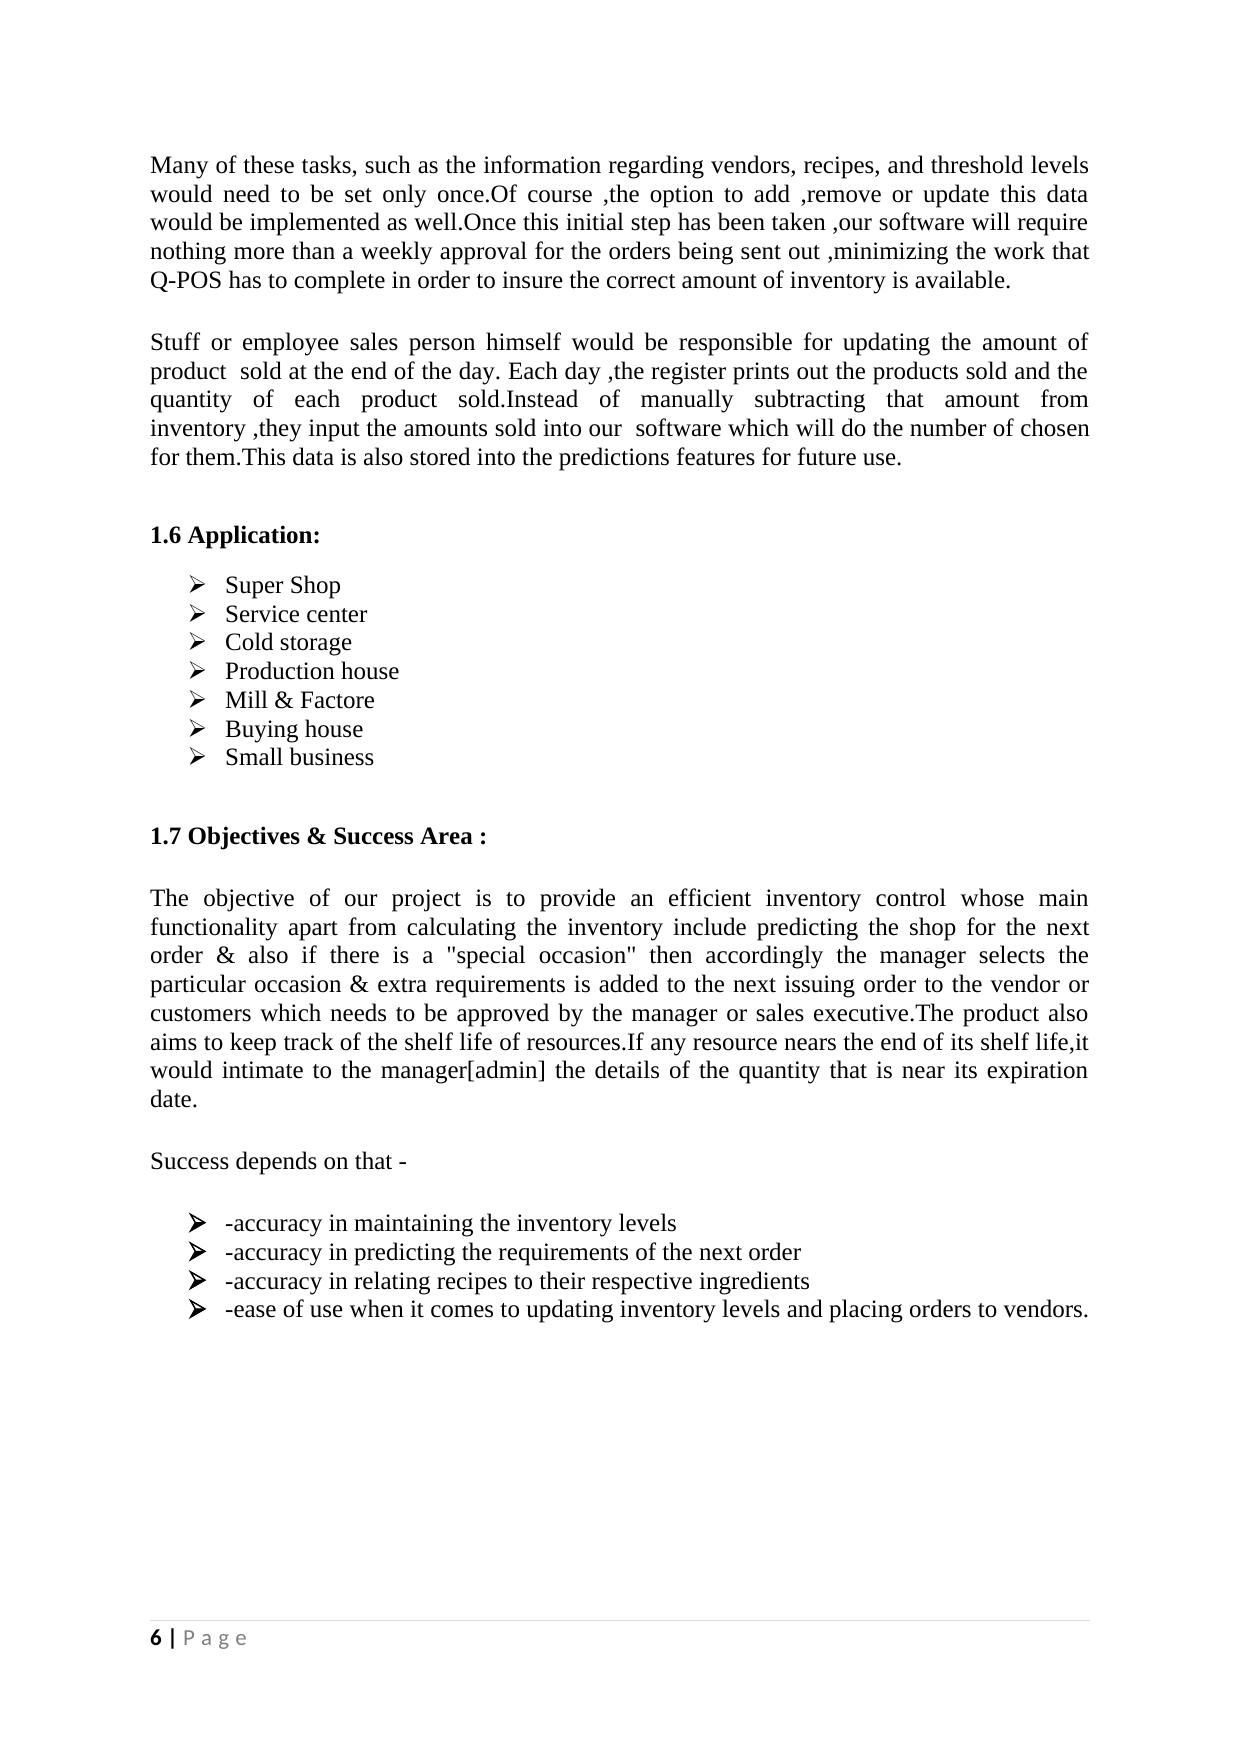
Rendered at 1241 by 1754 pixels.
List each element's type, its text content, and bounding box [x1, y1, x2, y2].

list -accuracy in relating recipes to their respective ingredients [187, 1266, 1090, 1294]
text 1.6 Application: [150, 492, 1090, 549]
list Cold storage [187, 627, 1090, 656]
text 1.7 Objectives & Success Area : [150, 821, 1090, 849]
list Super Shop [187, 570, 1090, 599]
list Production house [187, 656, 1090, 685]
text Many of these tasks, such as the information regarding vendors, recipes, and threshold levels would need to be set only once.Of course ,the option to add ,remove or update this data would be implemented as well.Once this initial step has been taken ,our software will require nothing more than a weekly approval for the orders being sent out ,minimizing the work that Q-POS has to complete in order to insure the correct amount of inventory is available. [150, 150, 1090, 294]
list Buying house [187, 714, 1090, 742]
list Mill & Factore [187, 685, 1090, 714]
text The objective of our project is to provide an efficient inventory control whose main functionality apart from calculating the inventory include predicting the shop for the next order & also if there is a "special occasion" then accordingly the manager selects the particular occasion & extra requirements is added to the next issuing order to the vendor or customers which needs to be approved by the manager or sales executive.The product also aims to keep track of the shelf life of resources.If any resource nears the end of its shelf life,it would intimate to the manager[admin] the details of the quantity that is near its expiration date. [150, 883, 1090, 1113]
list Service center [187, 599, 1090, 627]
list -accuracy in predicting the requirements of the next order [187, 1237, 1090, 1266]
text Success depends on that - [150, 1146, 1090, 1175]
list -ease of use when it comes to updating inventory levels and placing orders to vendors. [187, 1294, 1090, 1351]
list -accuracy in maintaining the inventory levels [187, 1208, 1090, 1237]
list Small business [187, 742, 1090, 771]
text Stuff or employee sales person himself would be responsible for updating the amount of product sold at the end of the day. Each day ,the register prints out the products sold and the quantity of each product sold.Instead of manually subtracting that amount from inventory ,they input the amounts sold into our software which will do the number of chosen for them.This data is also stored into the predictions features for future use. [150, 327, 1090, 471]
